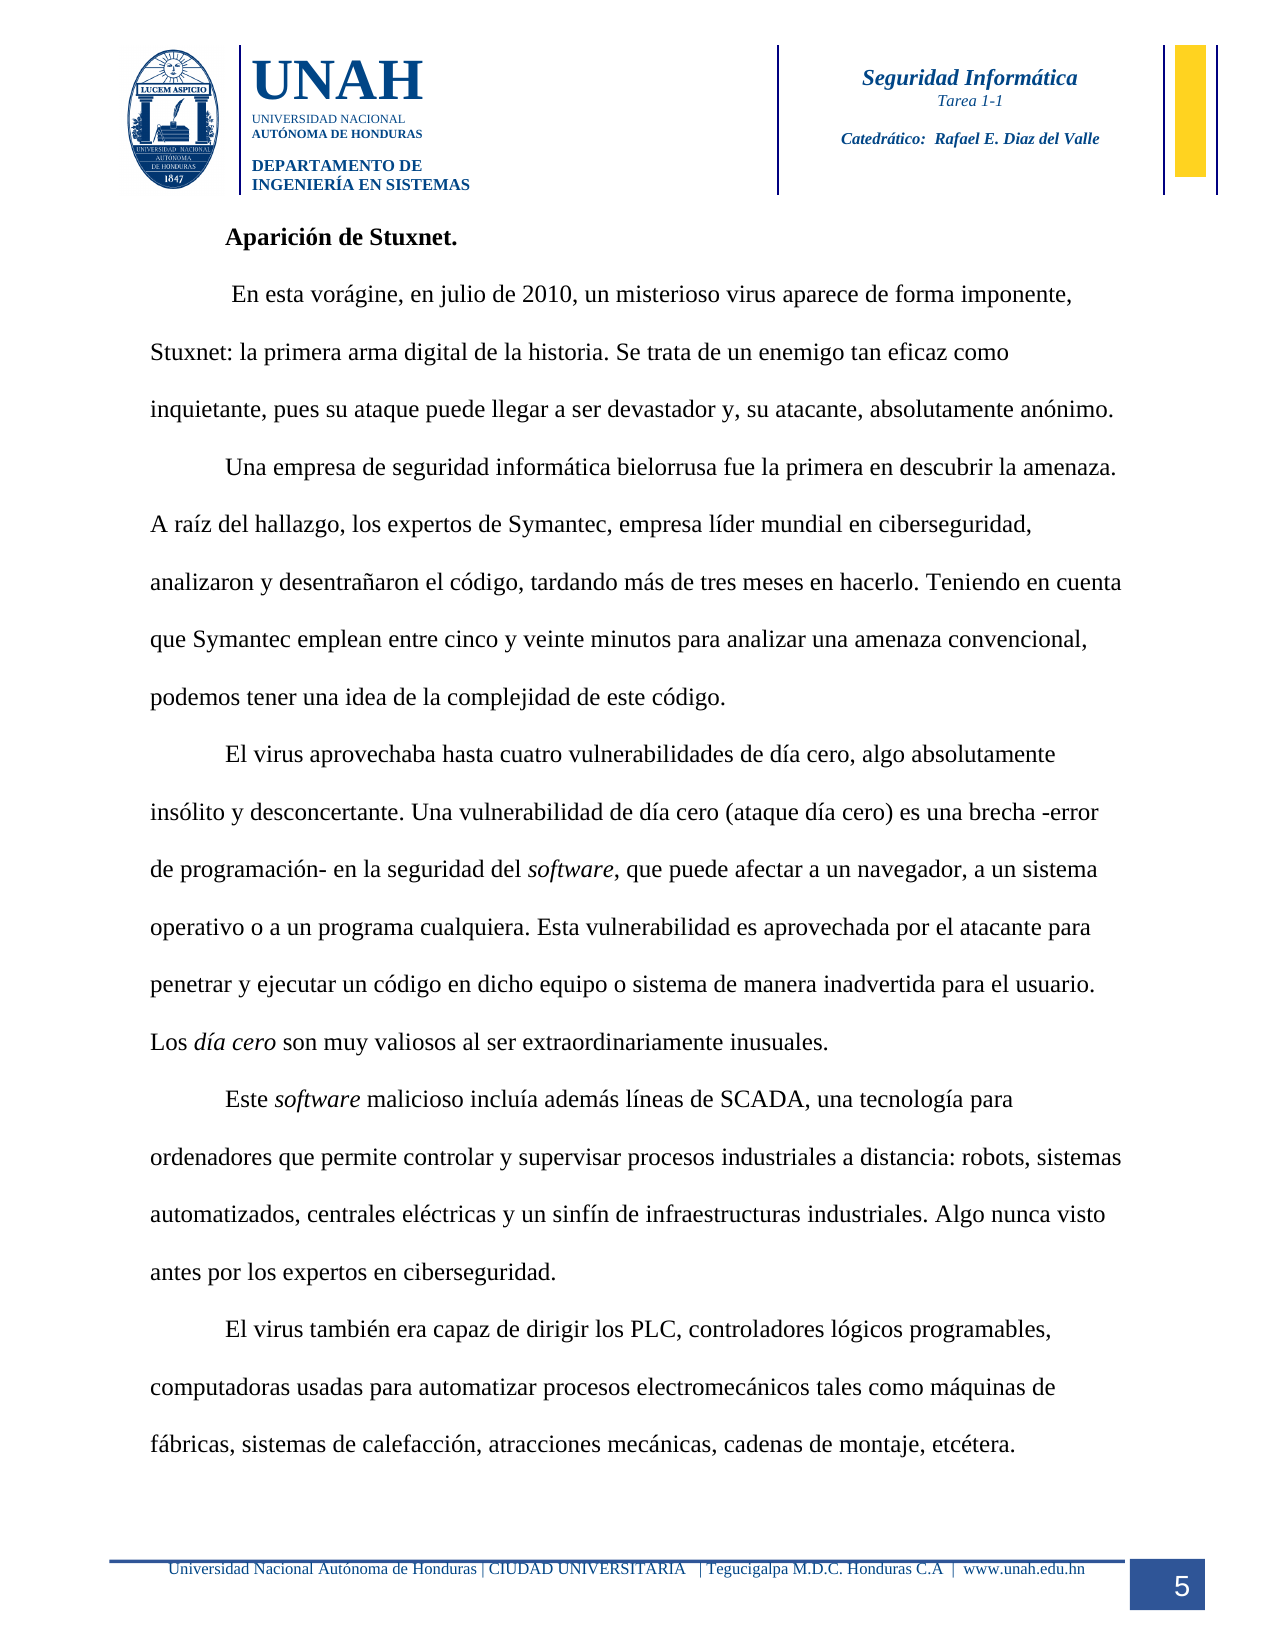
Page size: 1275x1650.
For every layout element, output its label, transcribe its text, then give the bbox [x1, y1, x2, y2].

picture [119, 45, 226, 196]
text Una empresa de seguridad informática bielorrusa fue la primera en descubrir la amenaza. A raíz del hallazgo, los expertos de Symantec, empresa líder mundial en ciberseguridad, analizaron y desentrañaron el código, tardando más de tres meses en hacerlo. Teniendo en cuenta que Symantec emplean entre cinco y veinte minutos para analizar una amenaza convencional, podemos tener una idea de la complejidad de este código. [150, 452, 1125, 711]
text Este software malicioso incluía además líneas de SCADA, una tecnología para ordenadores que permite controlar y supervisar procesos industriales a distancia: robots, sistemas automatizados, centrales eléctricas y un sinfín de infraestructuras industriales. Algo nunca visto antes por los expertos en ciberseguridad. [150, 1084, 1125, 1286]
text El virus aprovechaba hasta cuatro vulnerabilidades de día cero, algo absolutamente insólito y desconcertante. Una vulnerabilidad de día cero (ataque día cero) es una brecha -error de programación- en la seguridad del software, que puede afectar a un navegador, a un sistema operativo o a un programa cualquiera. Esta vulnerabilidad es aprovechada por el atacante para penetrar y ejecutar un código en dicho equipo o sistema de manera inadvertida para el usuario. Los día cero son muy valiosos al ser extraordinariamente inusuales. [150, 739, 1125, 1056]
text El virus también era capaz de dirigir los PLC, controladores lógicos programables, computadoras usadas para automatizar procesos electromecánicos tales como máquinas de fábricas, sistemas de calefacción, atracciones mecánicas, cadenas de montaje, etcétera. [150, 1314, 1125, 1458]
text En esta vorágine, en julio de 2010, un misterioso virus aparece de forma imponente, Stuxnet: la primera arma digital de la historia. Se trata de un enemigo tan eficaz como inquietante, pues su ataque puede llegar a ser devastador y, su atacante, absolutamente anónimo. [150, 279, 1125, 423]
text Aparición de Stuxnet. [150, 222, 1125, 251]
